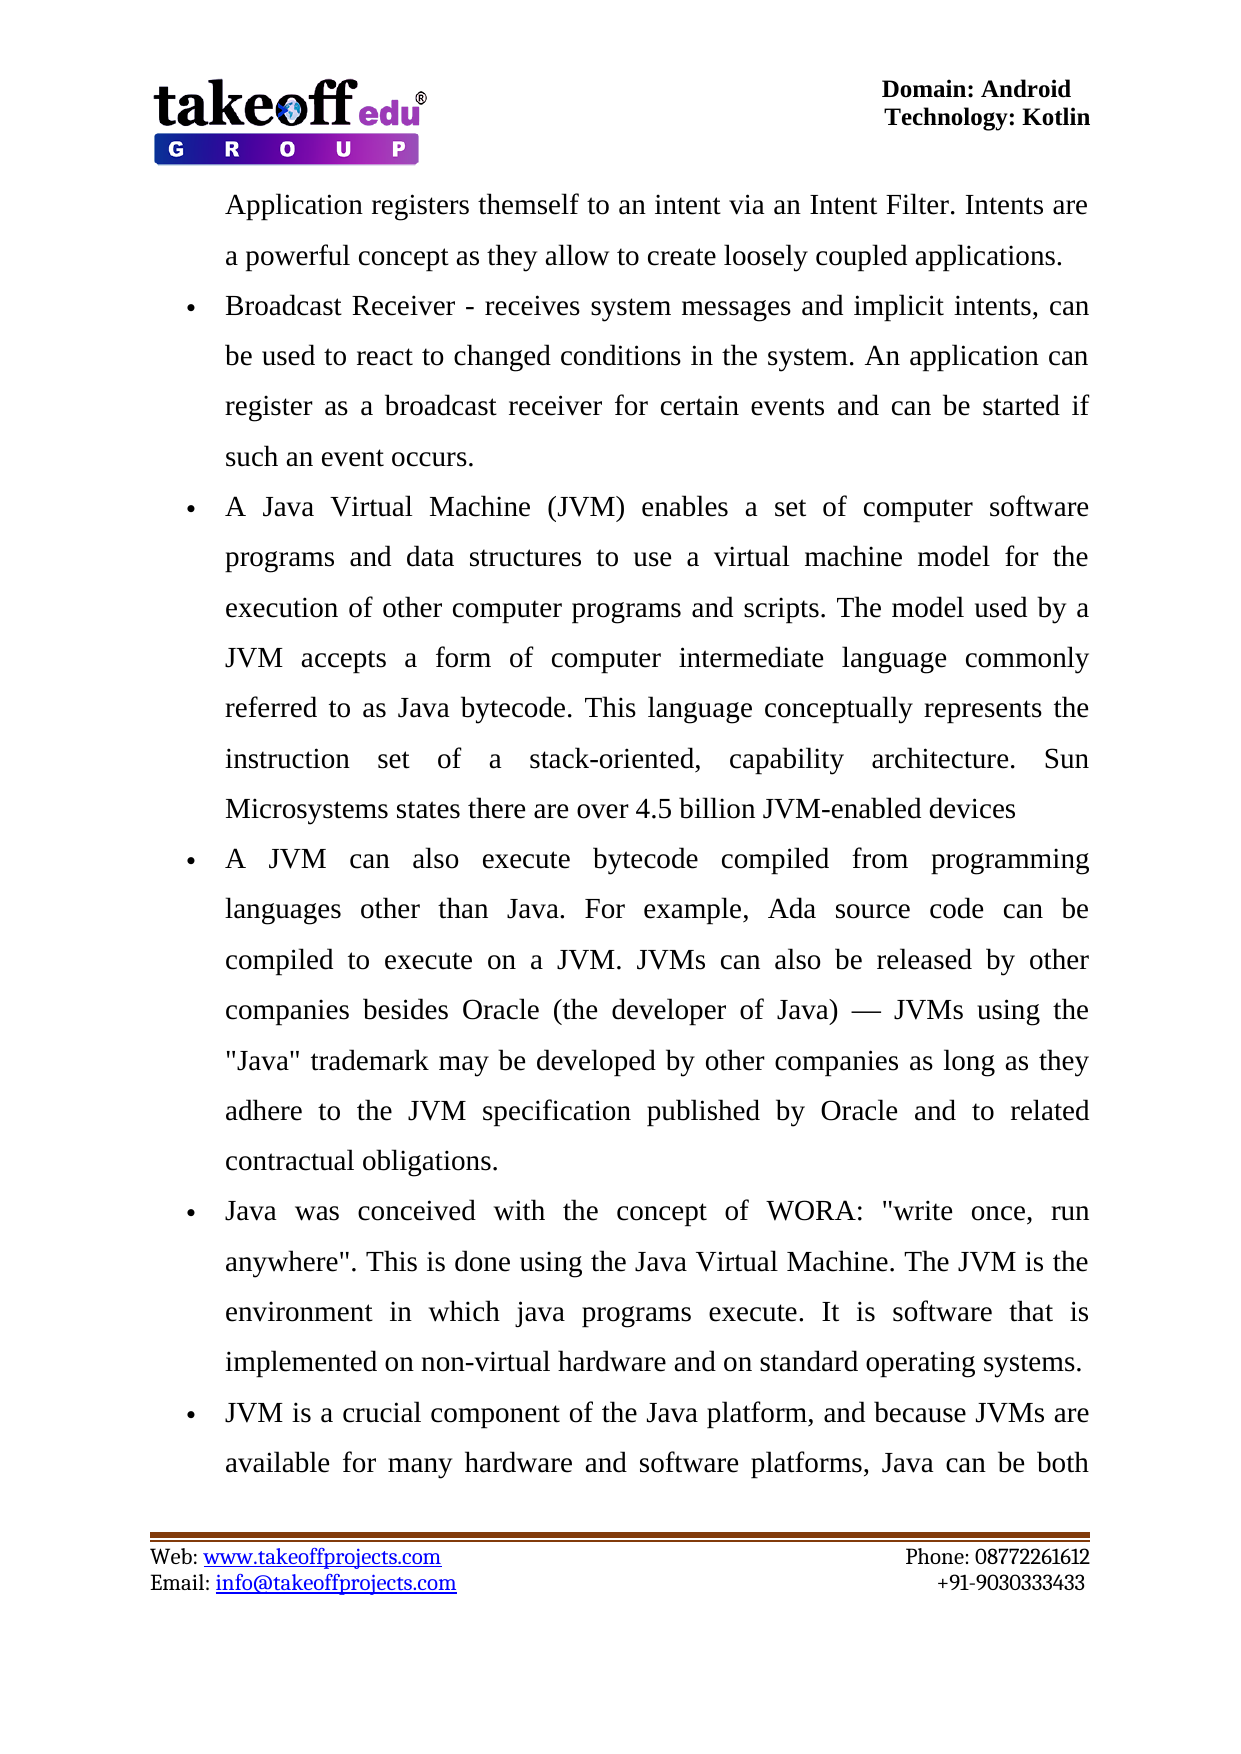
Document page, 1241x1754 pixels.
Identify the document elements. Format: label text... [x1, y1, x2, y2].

list Broadcast Receiver - receives system messages and implicit intents, can be used to react to changed conditions in the system. An application can register as a broadcast receiver for certain events and can be started if such an event occurs. [187, 367, 1090, 552]
picture [150, 73, 430, 177]
list A JVM can also execute bytecode compiled from programming languages other than Java. For example, Ada source code can be compiled to execute on a JVM. JVMs can also be released by other companies besides Oracle (the developer of Java) — JVMs using the "Java" trademark may be developed by other companies as long as they adhere to the JVM specification published by Oracle and to related contractual obligations. [187, 979, 1090, 1314]
list A Java Virtual Machine (JVM) enables a set of computer software programs and data structures to use a virtual machine model for the execution of other computer programs and scripts. The model used by a JVM accepts a form of computer intermediate language commonly referred to as Java bytecode. This language conceptually represents the instruction set of a stack-oriented, capability architecture. Sun Microsystems states there are over 4.5 billion JVM-enabled devices [187, 598, 1090, 933]
